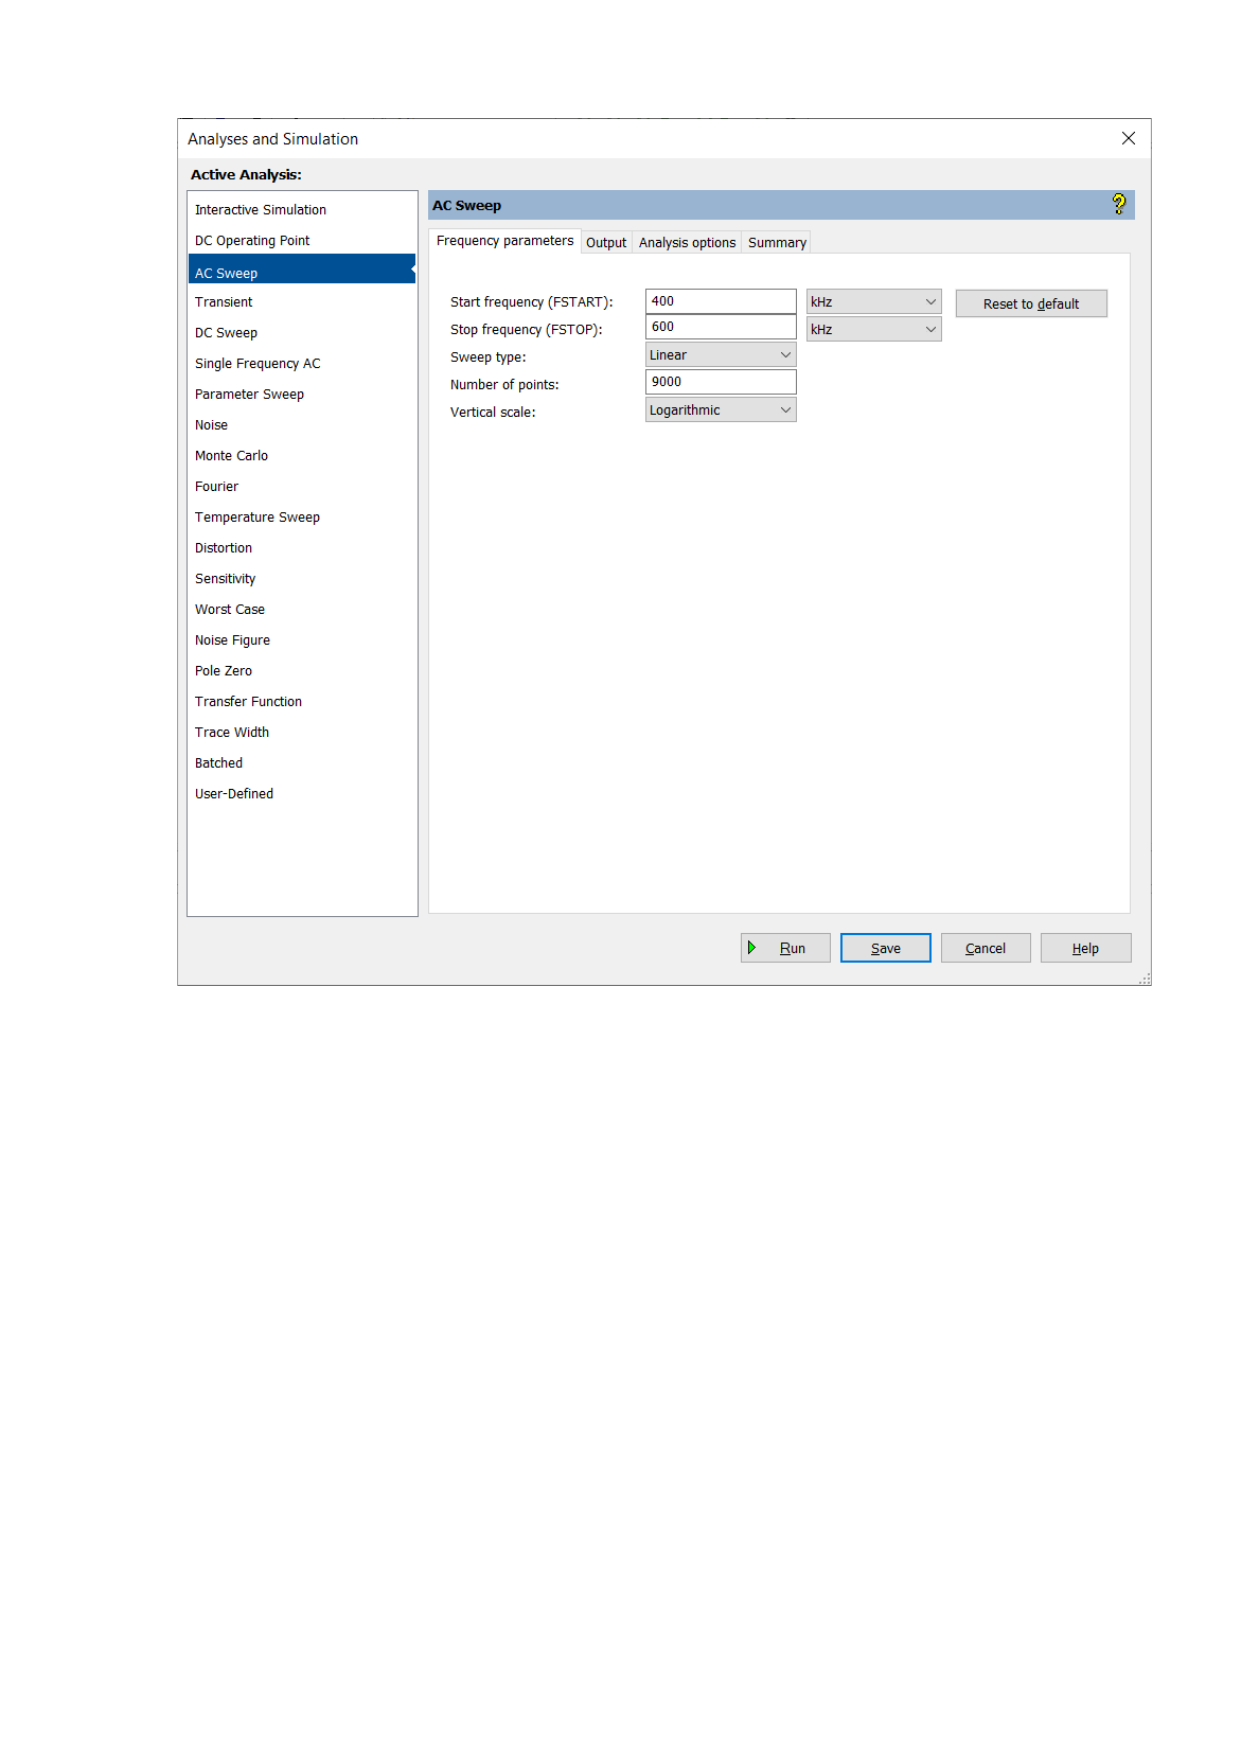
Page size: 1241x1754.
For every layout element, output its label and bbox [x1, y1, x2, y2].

picture [177, 118, 1152, 986]
